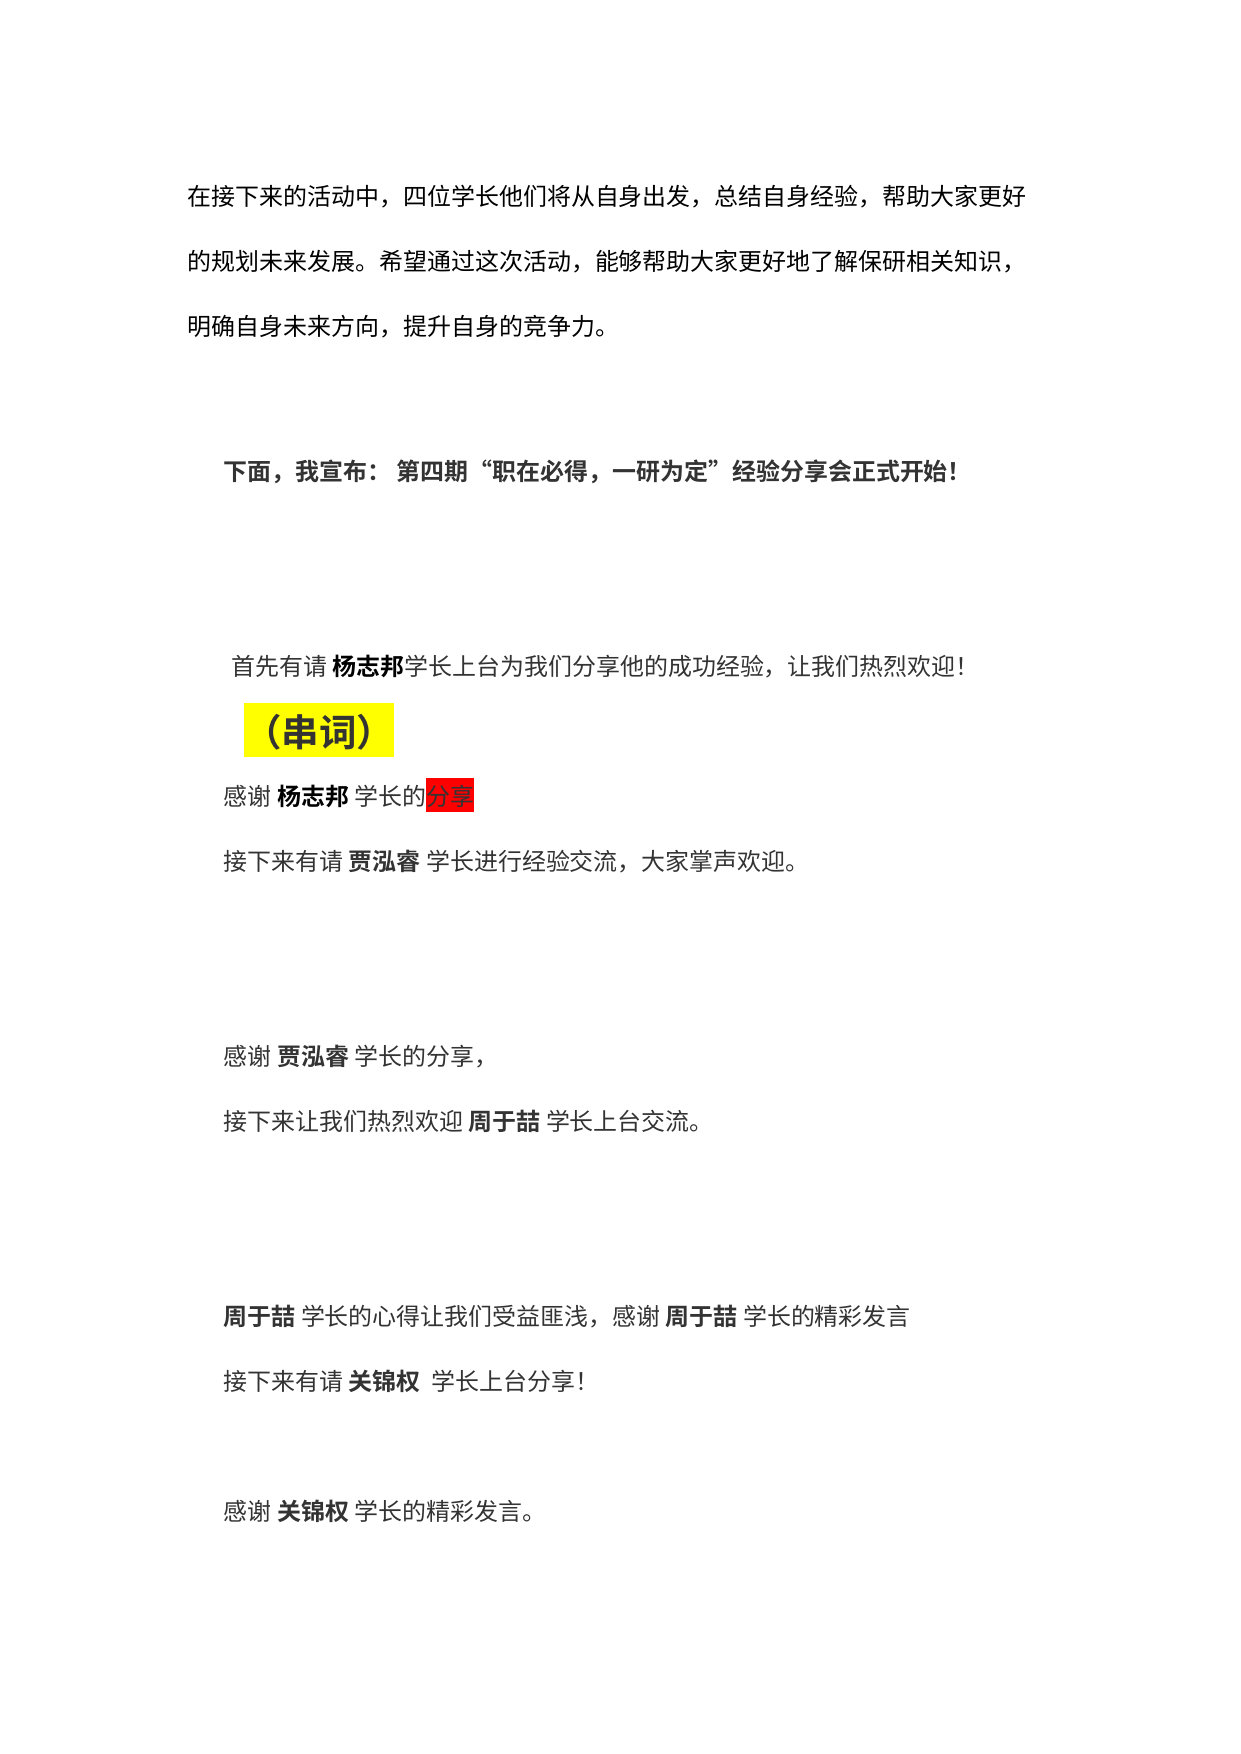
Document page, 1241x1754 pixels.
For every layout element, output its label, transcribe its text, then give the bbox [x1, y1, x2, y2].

text 感谢 贾泓睿 学长的分享， [187, 1023, 1053, 1088]
text 周于喆 学长的心得让我们受益匪浅，感谢 周于喆 学长的精彩发言 [187, 1283, 1053, 1348]
text 感谢 关锦权 学长的精彩发言。 [187, 1478, 1053, 1543]
text 下面，我宣布： 第四期“职在必得，一研为定”经验分享会正式开始！ [187, 438, 1053, 503]
text 接下来让我们热烈欢迎 周于喆 学长上台交流。 [187, 1088, 1053, 1153]
text 首先有请 杨志邦学长上台为我们分享他的成功经验，让我们热烈欢迎！ [187, 633, 1053, 698]
text 接下来有请 关锦权 学长上台分享！ [187, 1348, 1053, 1413]
text （串词） [187, 698, 1053, 763]
text 接下来有请 贾泓睿 学长进行经验交流，大家掌声欢迎。 [187, 828, 1053, 893]
text 感谢 杨志邦 学长的分享 [187, 763, 1053, 828]
text 在接下来的活动中，四位学长他们将从自身出发，总结自身经验，帮助大家更好的规划未来发展。希望通过这次活动，能够帮助大家更好地了解保研相关知识，明确自身未来方向，提升自身的竞争力。 [187, 162, 1037, 357]
